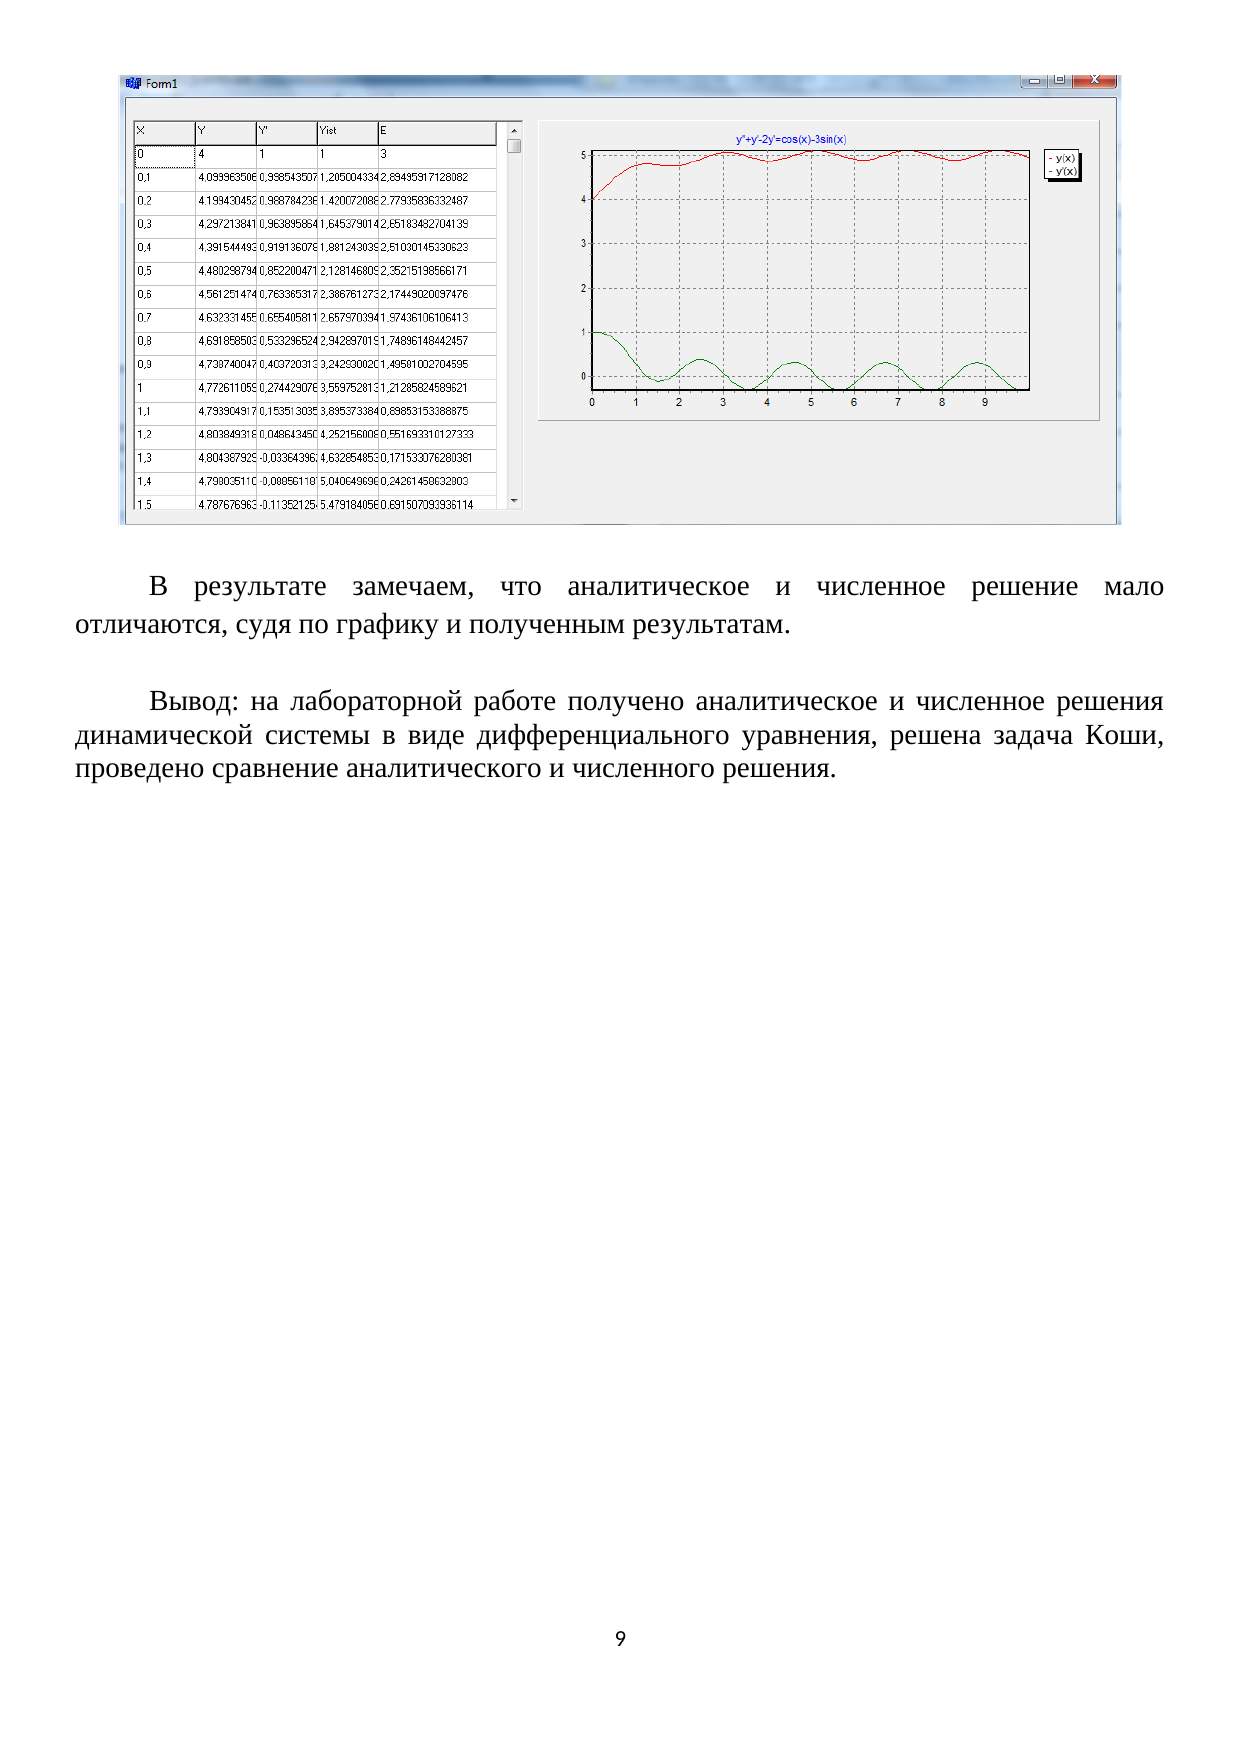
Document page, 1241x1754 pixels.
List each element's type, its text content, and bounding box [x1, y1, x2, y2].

text Вывод: на лабораторной работе получено аналитическое и численное решения динамической системы в виде дифференциального уравнения, решена задача Коши, проведено сравнение аналитического и численного решения. [75, 683, 1165, 784]
text В результате замечаем, что аналитическое и численное решение мало отличаются, судя по графику и полученным результатам. [75, 568, 1165, 640]
picture [118, 75, 1122, 525]
